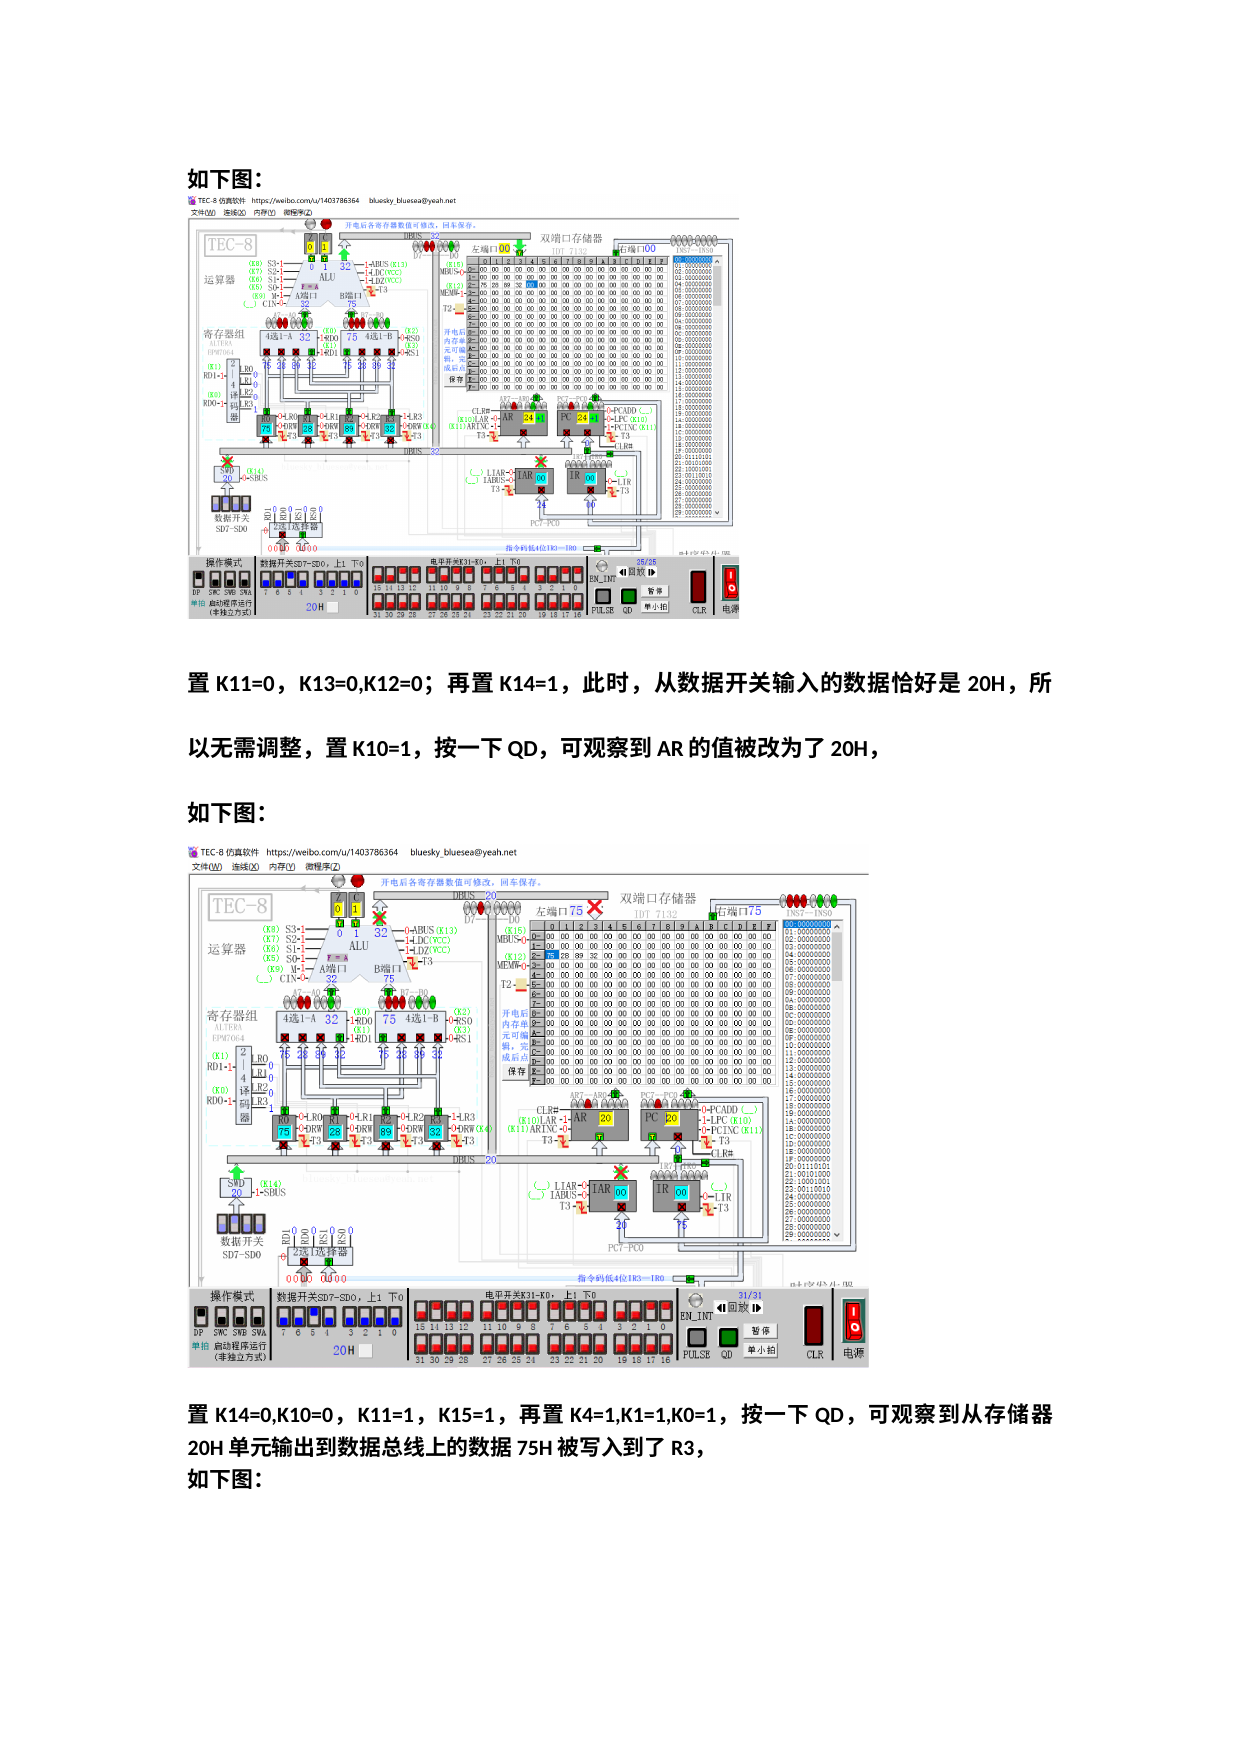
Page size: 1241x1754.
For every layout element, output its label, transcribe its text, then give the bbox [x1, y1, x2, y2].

text 如下图： [187, 779, 1053, 844]
picture [187, 844, 869, 1368]
picture [187, 194, 740, 619]
text 如下图： [187, 1462, 1053, 1494]
text 置K11=0，K13=0,K12=0；再置K14=1，此时，从数据开关输入的数据恰好是20H，所以无需调整，置K10=1，按一下QD，可观察到AR的值被改为了20H， [187, 649, 1053, 779]
text 如下图： [187, 162, 1053, 194]
text 置K14=0,K10=0，K11=1，K15=1，再置K4=1,K1=1,K0=1，按一下QD，可观察到从存储器20H单元输出到数据总线上的数据75H被写入到了R3， [187, 1397, 1053, 1462]
